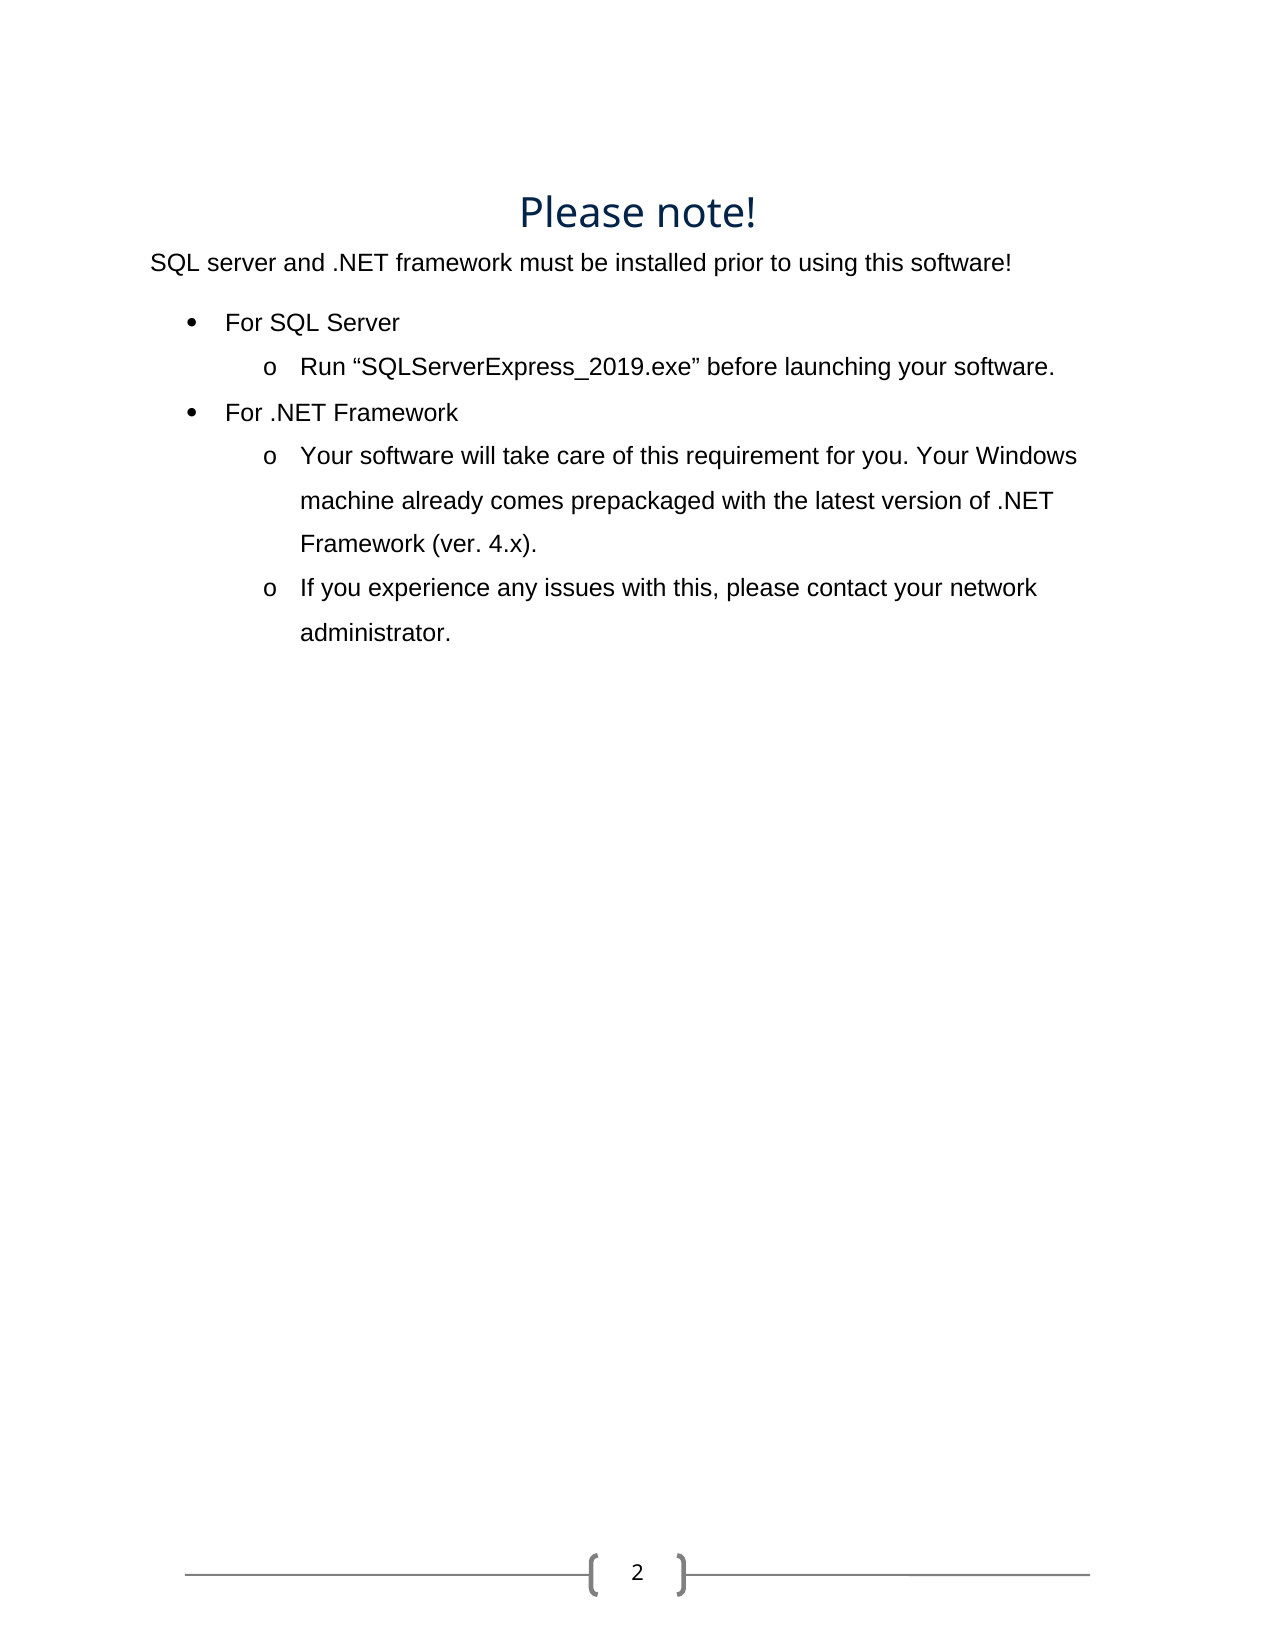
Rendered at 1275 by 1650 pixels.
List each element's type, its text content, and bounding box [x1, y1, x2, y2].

subtitle Please note! [150, 183, 1125, 240]
list Run “SQLServerExpress_2019.exe” before launching your software. [262, 351, 1125, 382]
text SQL server and .NET framework must be installed prior to using this software! [150, 248, 1125, 277]
list For SQL Server [187, 308, 1125, 337]
list For .NET Framework [187, 398, 1125, 427]
list Your software will take care of this requirement for you. Your Windows machine already comes prepackaged with the latest version of .NET Framework (ver. 4.x). [262, 441, 1125, 558]
list If you experience any issues with this, please contact your network administrator. [262, 573, 1125, 647]
